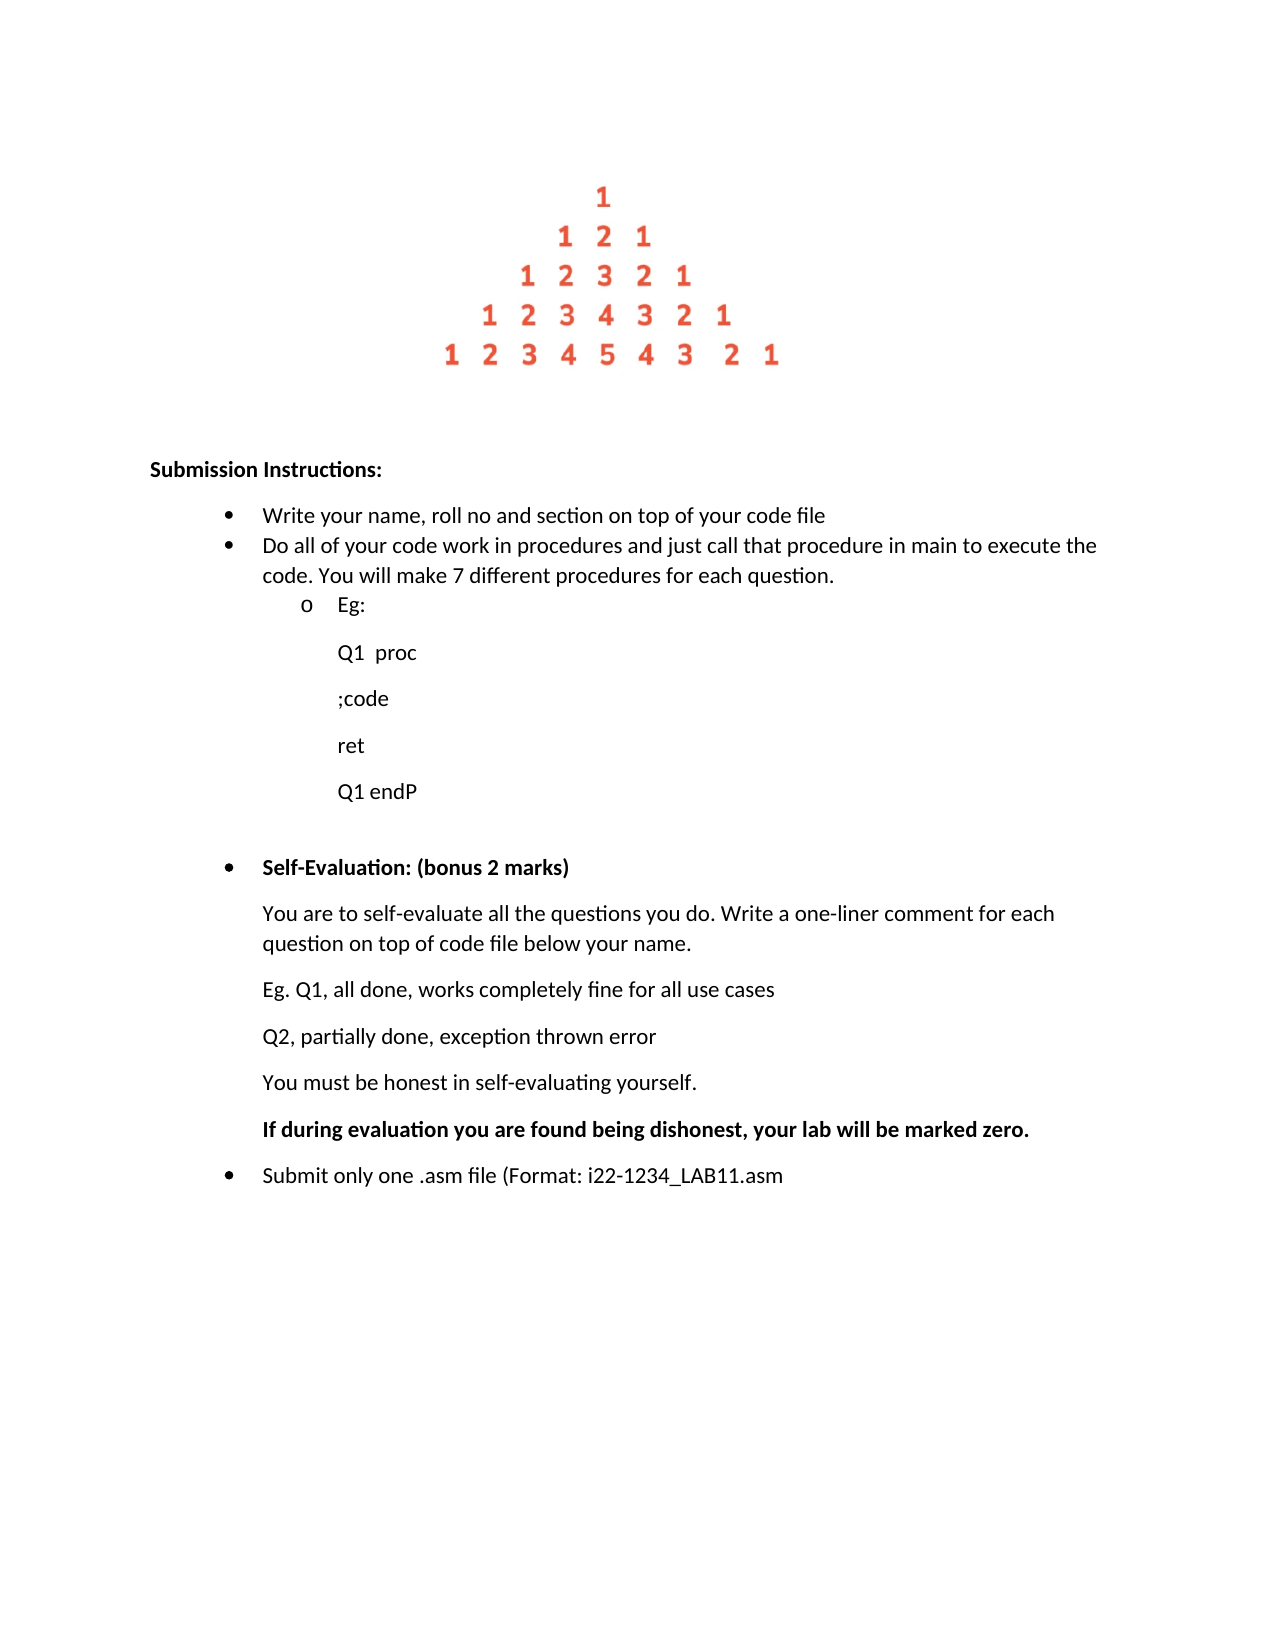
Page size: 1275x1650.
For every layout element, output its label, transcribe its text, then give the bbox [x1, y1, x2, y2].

text You are to self-evaluate all the questions you do. Write a one-liner comment for each question on top of code file below your name. [262, 899, 1125, 957]
text Q1 proc [337, 638, 1125, 666]
list Submit only one .asm file (Format: i22-1234_LAB11.asm [225, 1161, 1125, 1189]
text ret [337, 731, 1125, 759]
text Eg. Q1, all done, works completely fine for all use cases [262, 976, 1125, 1004]
text You must be honest in self-evaluating yourself. [262, 1068, 1125, 1096]
text Q2, partially done, exception thrown error [262, 1022, 1125, 1050]
picture [395, 151, 833, 408]
text ;code [337, 684, 1125, 712]
list Eg: [300, 591, 1125, 620]
list Write your name, roll no and section on top of your code file [225, 502, 1125, 529]
text Q1 endP [337, 777, 1125, 835]
list Self-Evaluation: (bonus 2 marks) [225, 853, 1125, 881]
text If during evaluation you are found being dishonest, your lab will be marked zero. [262, 1115, 1125, 1143]
text Submission Instructions: [150, 455, 1125, 483]
list Do all of your code work in procedures and just call that procedure in main to execute the code. You will make 7 different procedures for each question. [225, 531, 1125, 589]
